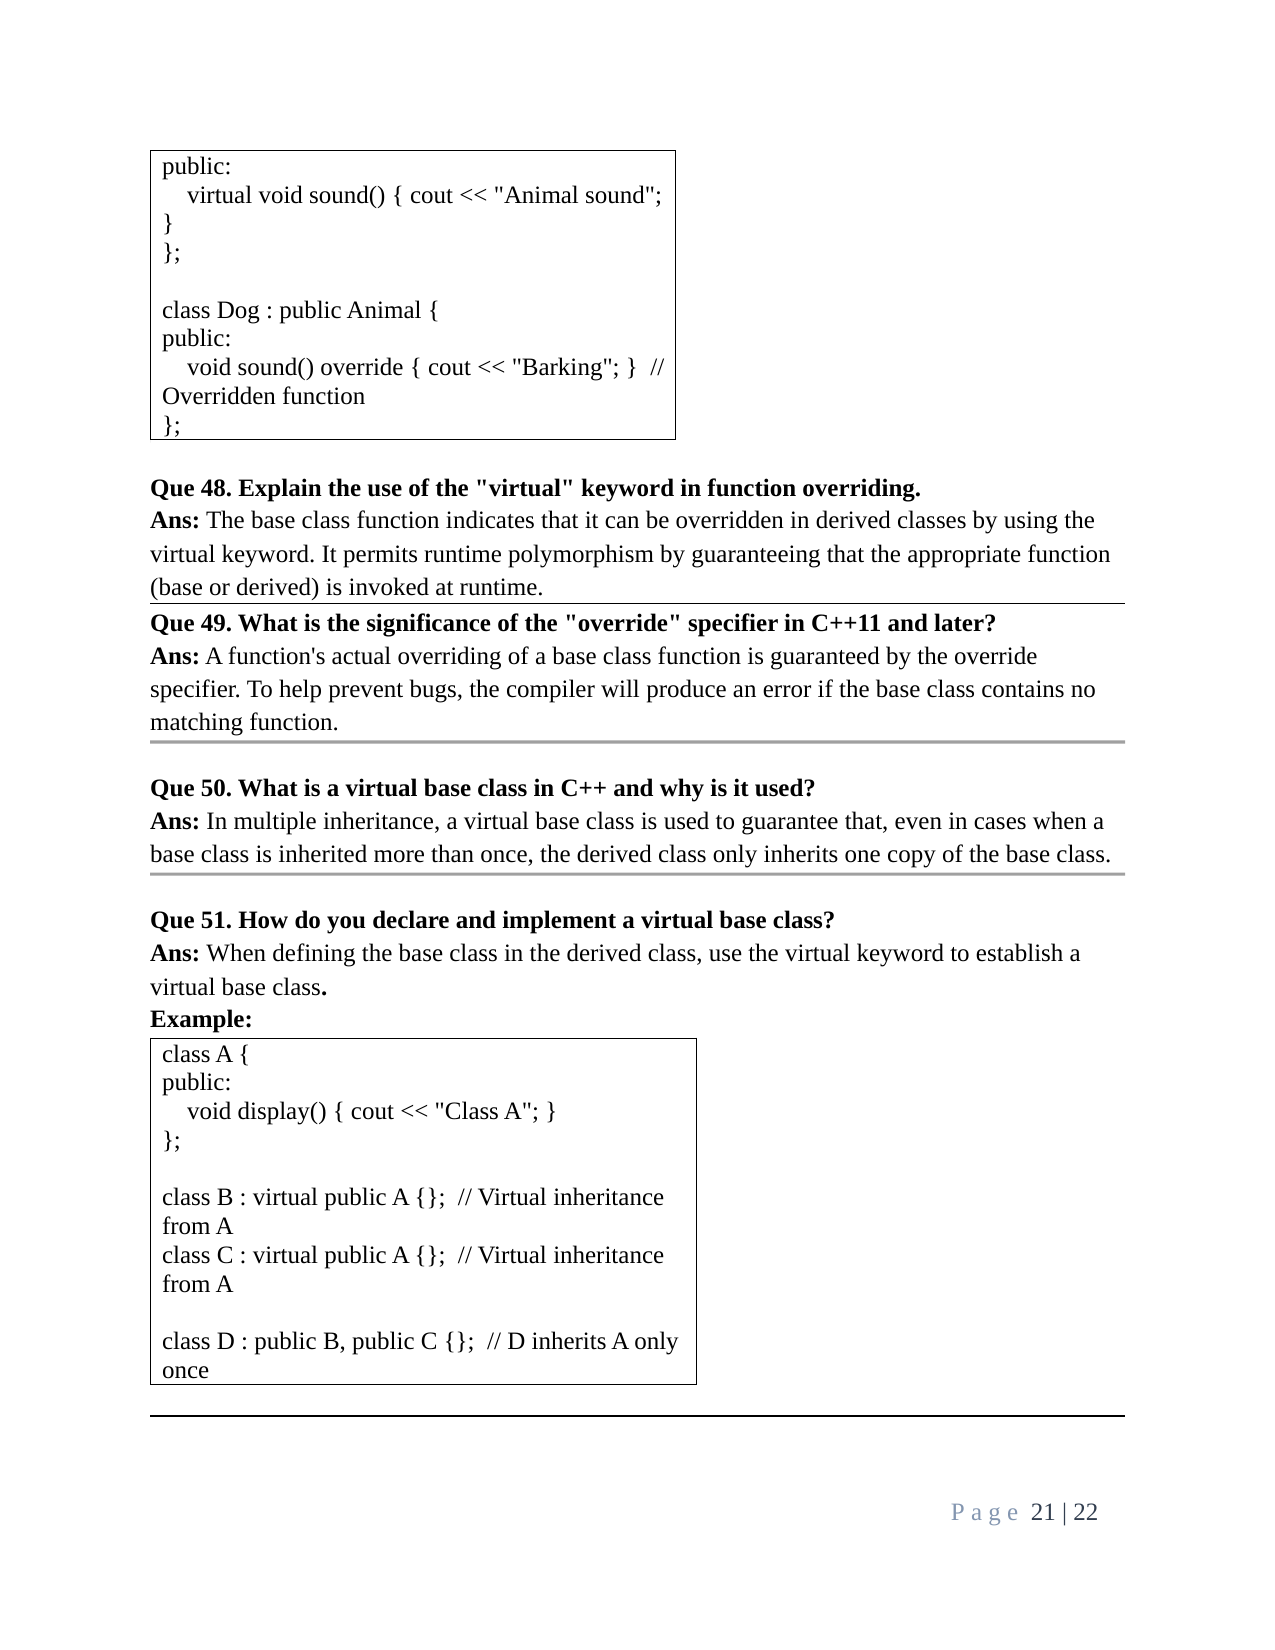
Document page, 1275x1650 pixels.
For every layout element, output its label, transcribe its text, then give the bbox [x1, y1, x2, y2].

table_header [151, 151, 675, 438]
text Que 50. What is a virtual base class in C++ and why is it used? Ans: In multiple inheritance, a virtual base class is used to guarantee that, even in cases when a base class is inherited more than once, the derived class only inherits one copy of the base class. [150, 773, 1125, 868]
text Que 51. How do you declare and implement a virtual base class? Ans: When defining the base class in the derived class, use the virtual keyword to establish a virtual base class. [150, 906, 1125, 1000]
text Que 48. Explain the use of the "virtual" keyword in function overriding. Ans: The base class function indicates that it can be overridden in derived classes by using the virtual keyword. It permits runtime polymorphism by guaranteeing that the appropriate function (base or derived) is invoked at runtime. [150, 473, 1125, 603]
table_header class A { public: void display() { cout << "Class A"; } }; class B : virtual public A {}; // Virtual inheritance from A class C : virtual public A {}; // Virtual inheritance from A class D : public B, public C {}; // D inherits A only once [151, 1039, 696, 1384]
text Example: [150, 1004, 1125, 1033]
text Que 49. What is the significance of the "override" specifier in C++11 and later? Ans: A function's actual overriding of a base class function is guaranteed by the override specifier. To help prevent bugs, the compiler will produce an error if the base class contains no matching function. [150, 608, 1125, 736]
